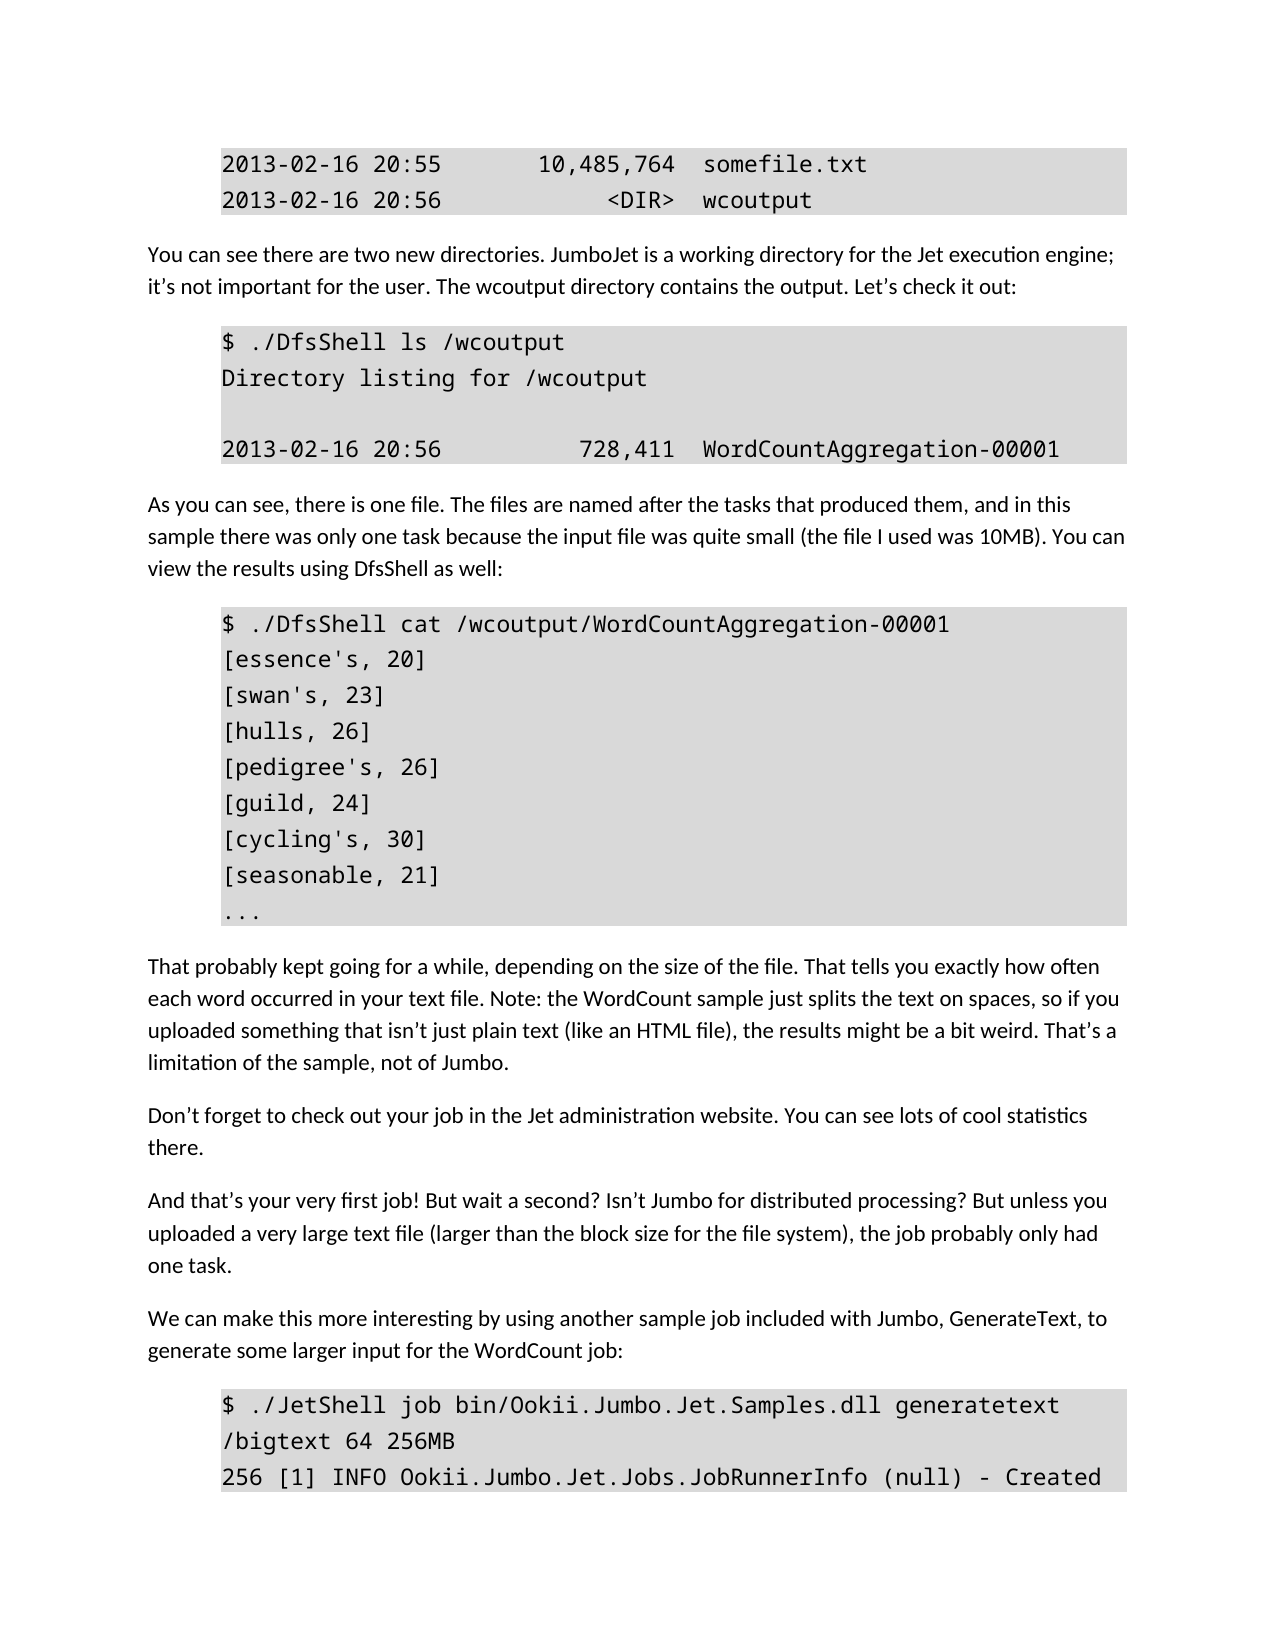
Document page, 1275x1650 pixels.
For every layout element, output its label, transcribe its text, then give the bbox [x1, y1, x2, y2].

text Don’t forget to check out your job in the Jet administration website. You can see lots of cool statistics there. [148, 1101, 1127, 1162]
text $ ./DfsShell ls Directory listing for / 2012-07-11 17:15 <DIR> JumboJet 2013-02-16 20:55 10,485,764 somefile.txt 2013-02-16 20:56 <DIR> wcoutput [221, 148, 1127, 215]
text $ ./DfsShell cat /wcoutput/WordCountAggregation-00001 [essence's, 20] [swan's, 23] [hulls, 26] [pedigree's, 26] [guild, 24] [cycling's, 30] [seasonable, 21] ... [221, 607, 1127, 926]
text We can make this more interesting by using another sample job included with Jumbo, GenerateText, to generate some larger input for the WordCount job: [148, 1304, 1127, 1364]
text You can see there are two new directories. JumboJet is a working directory for the Jet execution engine; it’s not important for the user. The wcoutput directory contains the output. Let’s check it out: [148, 240, 1127, 301]
text That probably kept going for a while, depending on the size of the file. That tells you exactly how often each word occurred in your text file. Note: the WordCount sample just splits the text on spaces, so if you uploaded something that isn’t just plain text (like an HTML file), the results might be a bit weird. That’s a limitation of the sample, not of Jumbo. [148, 952, 1127, 1076]
text $ ./DfsShell ls /wcoutput Directory listing for /wcoutput 2013-02-16 20:56 728,411 WordCountAggregation-00001 [221, 326, 1127, 464]
text As you can see, there is one file. The files are named after the tasks that produced them, and in this sample there was only one task because the input file was quite small (the file I used was 10MB). You can view the results using DfsShell as well: [148, 490, 1127, 582]
